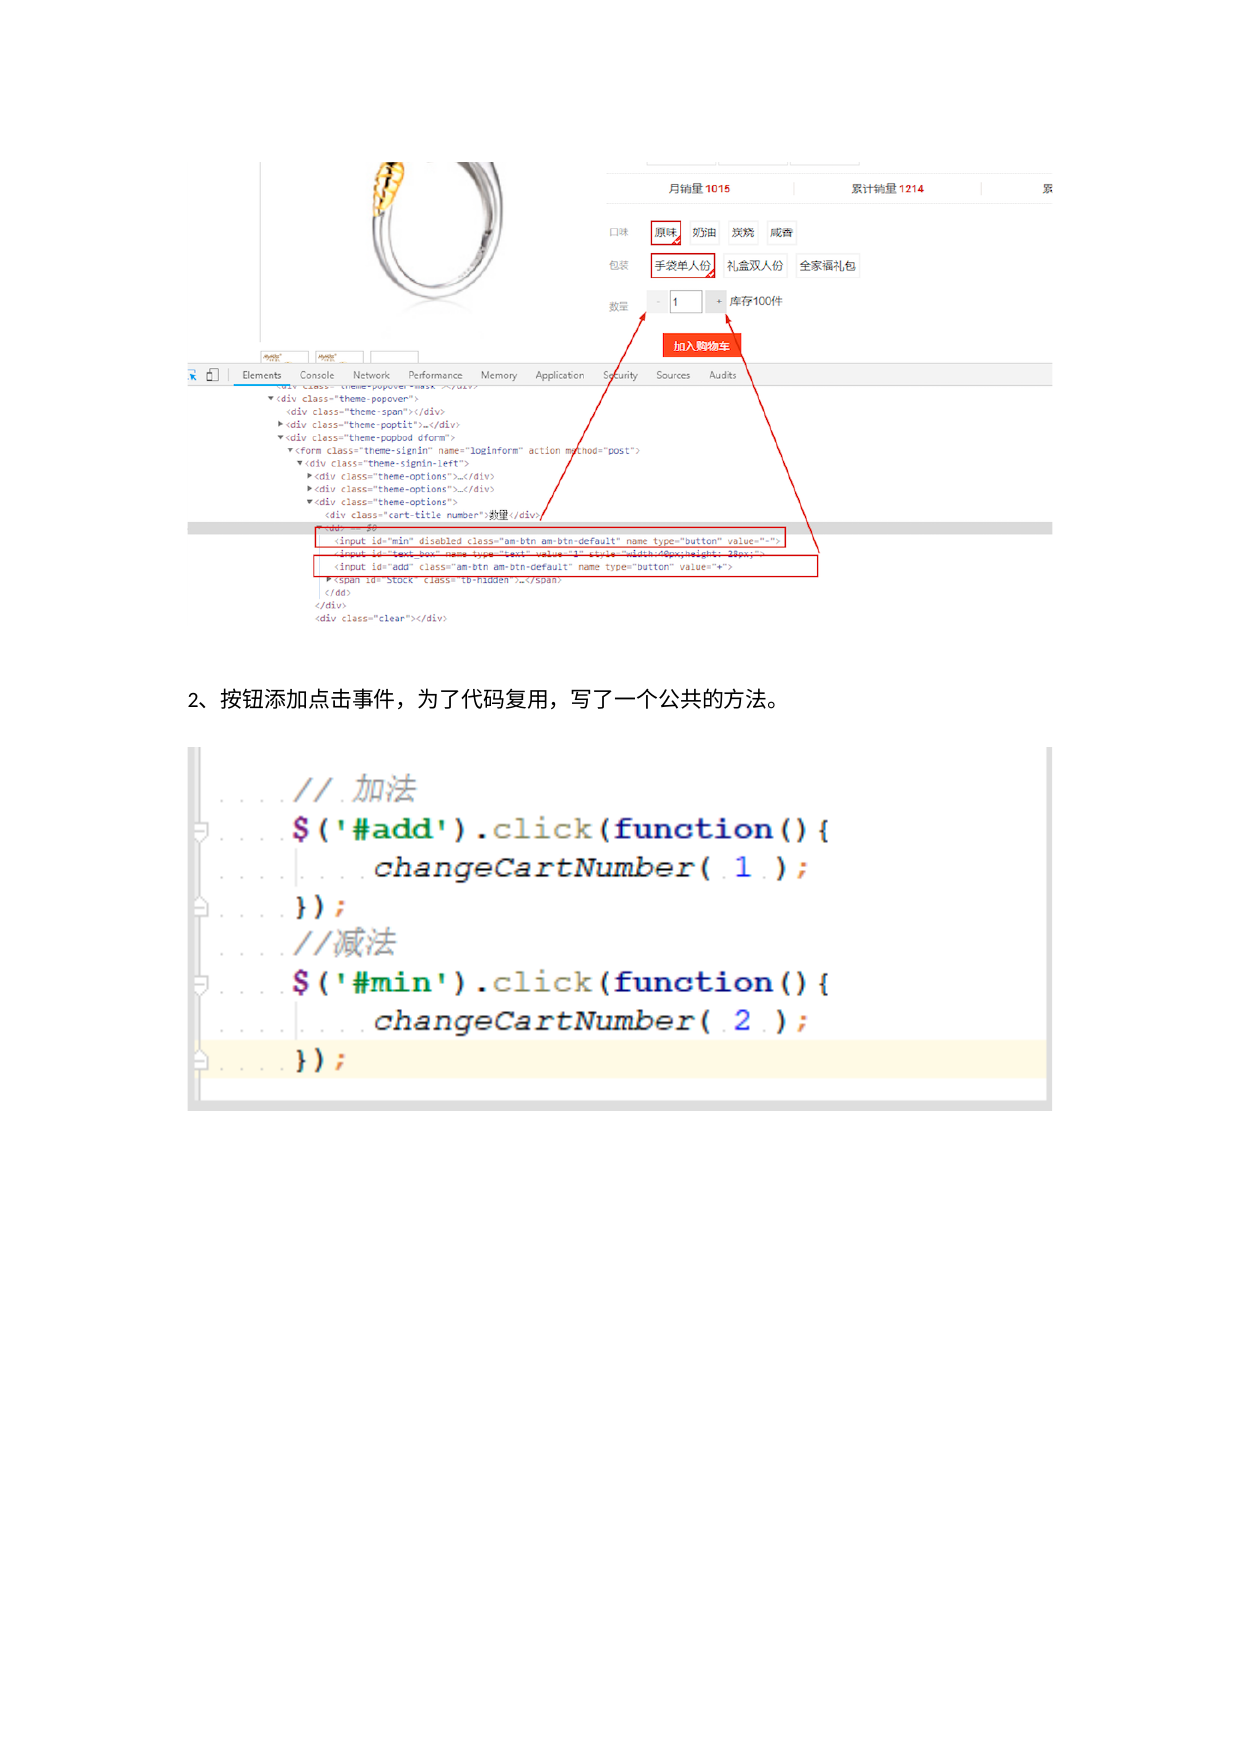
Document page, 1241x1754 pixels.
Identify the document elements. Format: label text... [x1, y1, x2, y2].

list 2、按钮添加点击事件，为了代码复用，写了一个公共的方法。 [187, 682, 1053, 714]
picture [187, 747, 1053, 1111]
picture [187, 162, 1053, 626]
